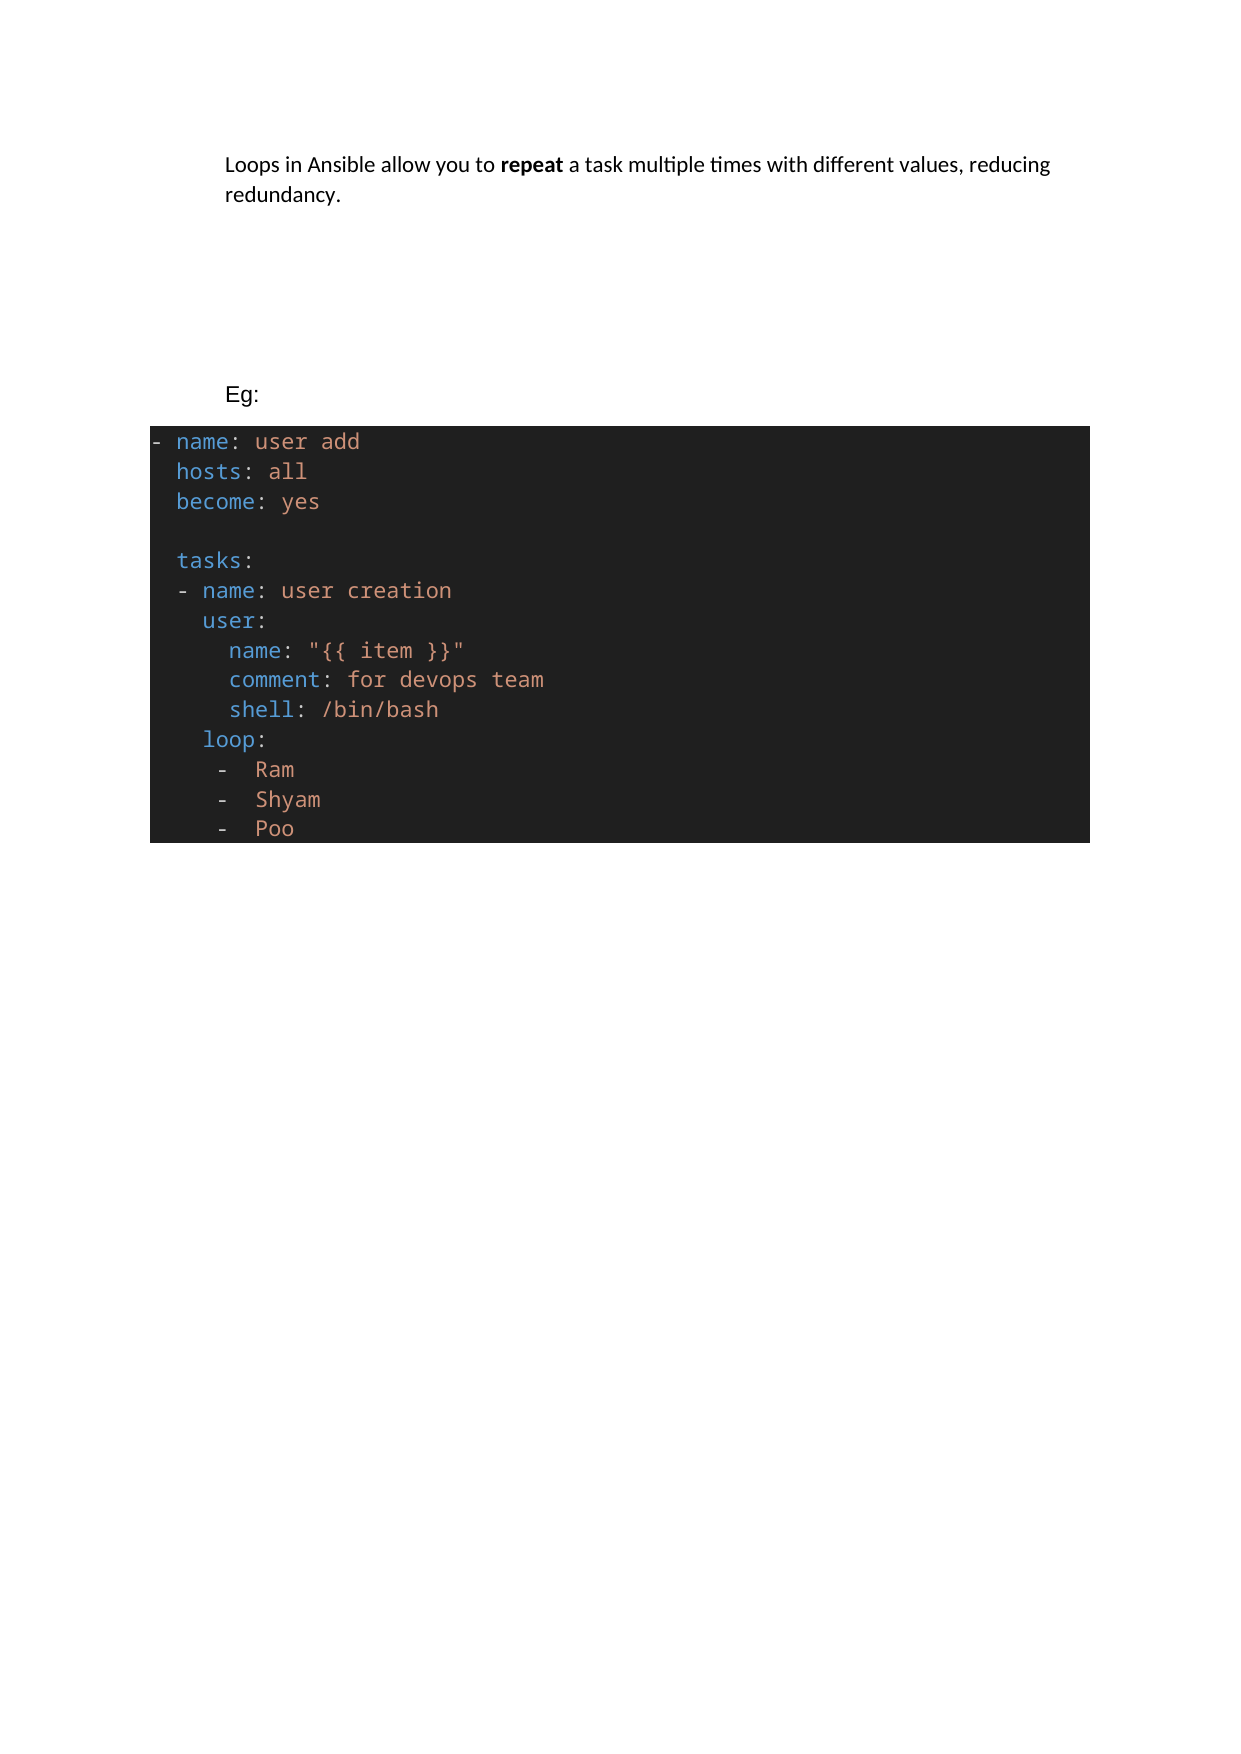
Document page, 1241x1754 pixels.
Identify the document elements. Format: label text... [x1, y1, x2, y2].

text become: yes [150, 486, 1090, 516]
text - name: user add [150, 426, 1090, 456]
text - name: user creation [150, 575, 1090, 605]
text shell: /bin/bash [150, 694, 1090, 724]
text - Poo [150, 813, 1090, 843]
text name: "{{ item }}" [150, 635, 1090, 664]
text - Shyam [150, 784, 1090, 813]
text - Ram [150, 754, 1090, 784]
text user: [150, 605, 1090, 635]
text tasks: [150, 545, 1090, 575]
list Loops in Ansible allow you to repeat a task multiple times with different values, reducing redundancy. [225, 150, 1090, 208]
text comment: for devops team [150, 664, 1090, 694]
text loop: [150, 724, 1090, 754]
text hosts: all [150, 456, 1090, 486]
list Eg: [225, 381, 1090, 407]
